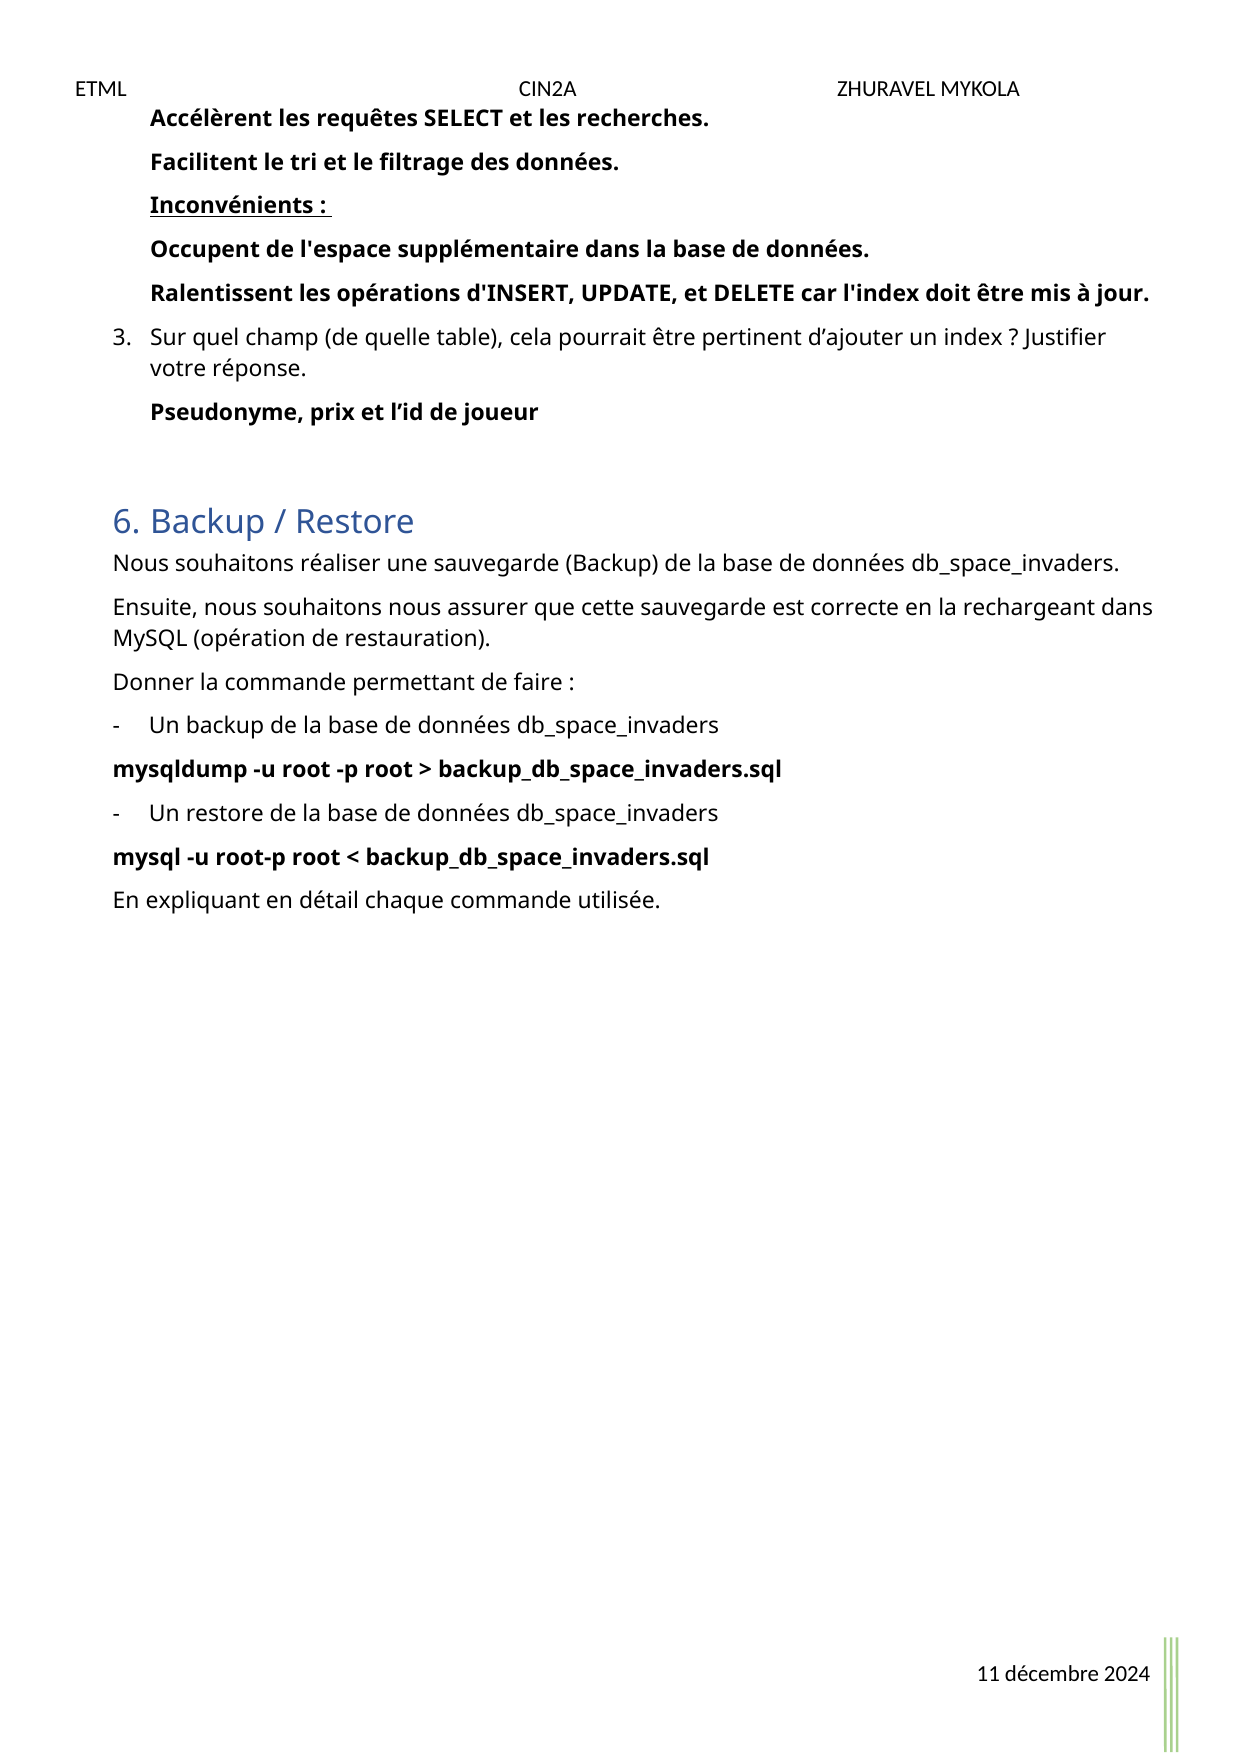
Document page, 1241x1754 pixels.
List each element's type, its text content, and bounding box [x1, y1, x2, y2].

text mysql -u root-p root < backup_db_space_invaders.sql [112, 841, 1165, 872]
text - Un backup de la base de données db_space_invaders [112, 709, 1165, 741]
text Occupent de l'espace supplémentaire dans la base de données. [150, 233, 1165, 264]
text Ensuite, nous souhaitons nous assurer que cette sauvegarde est correcte en la rechargeant dans MySQL (opération de restauration). [112, 591, 1165, 653]
text Inconvénients : [150, 189, 1165, 221]
text En expliquant en détail chaque commande utilisée. [112, 884, 1165, 916]
text mysqldump -u root -p root > backup_db_space_invaders.sql [112, 753, 1165, 784]
list Sur quel champ (de quelle table), cela pourrait être pertinent d’ajouter un index ? Justifier votre réponse. [112, 321, 1165, 383]
text Ralentissent les opérations d'INSERT, UPDATE, et DELETE car l'index doit être mis à jour. [150, 277, 1165, 308]
text Pseudonyme, prix et l’id de joueur [150, 396, 1165, 427]
text Donner la commande permettant de faire : [112, 666, 1165, 697]
text Nous souhaitons réaliser une sauvegarde (Backup) de la base de données db_space_invaders. [112, 547, 1165, 578]
subtitle Backup / Restore [112, 498, 1165, 543]
text - Un restore de la base de données db_space_invaders [112, 797, 1165, 828]
text Accélèrent les requêtes SELECT et les recherches. [150, 102, 1165, 133]
text Facilitent le tri et le filtrage des données. [150, 146, 1165, 177]
